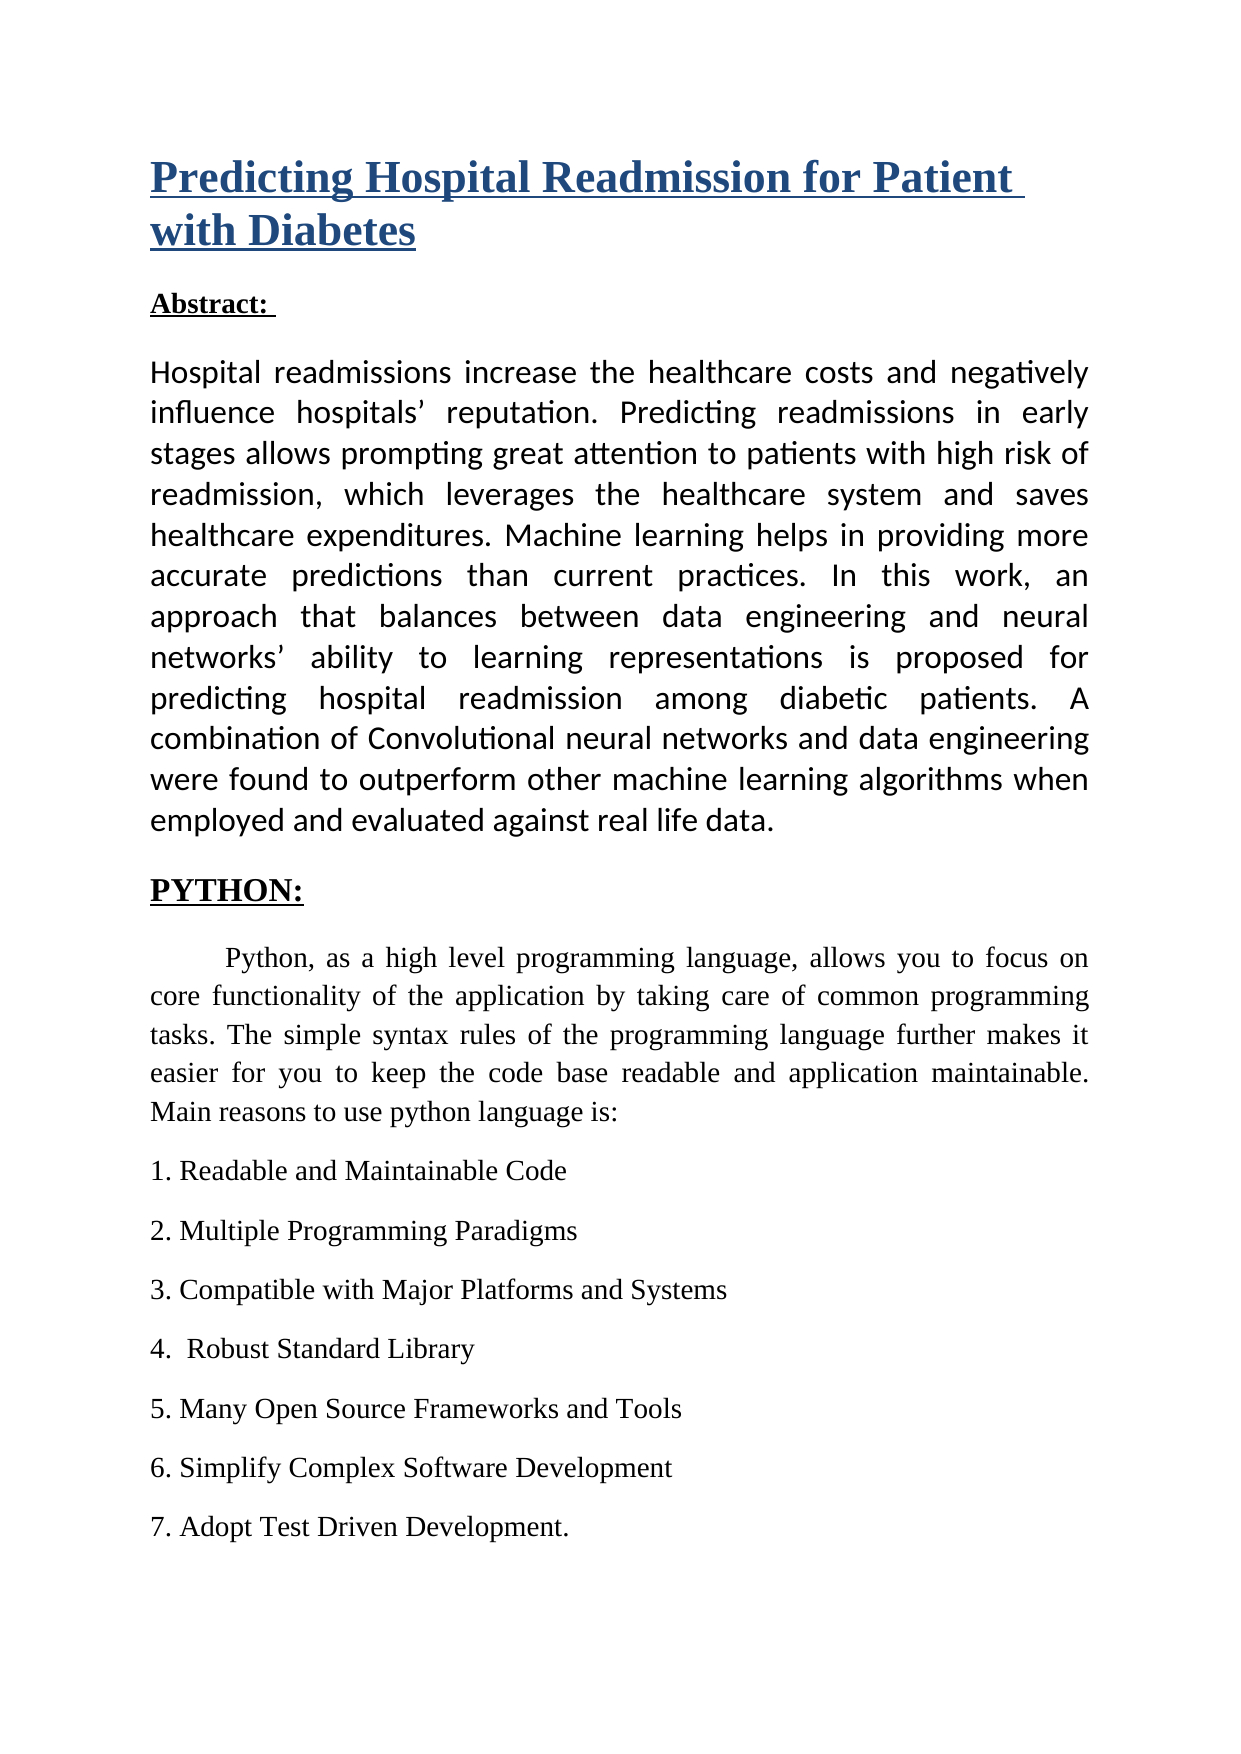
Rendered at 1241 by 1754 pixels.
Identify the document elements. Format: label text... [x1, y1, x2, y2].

text Hospital readmissions increase the healthcare costs and negatively influence hospitals’ reputation. Predicting readmissions in early stages allows prompting great attention to patients with high risk of readmission, which leverages the healthcare system and saves healthcare expenditures. Machine learning helps in providing more accurate predictions than current practices. In this work, an approach that balances between data engineering and neural networks’ ability to learning representations is proposed for predicting hospital readmission among diabetic patients. A combination of Convolutional neural networks and data engineering were found to outperform other machine learning algorithms when employed and evaluated against real life data. [150, 351, 1090, 839]
text 6. Simplify Complex Software Development [150, 1450, 1090, 1484]
text Predicting Hospital Readmission for Patient with Diabetes [150, 150, 1090, 255]
text 3. Compatible with Major Platforms and Systems [150, 1272, 1090, 1306]
text 1. Readable and Maintainable Code [150, 1153, 1090, 1187]
text 5. Many Open Source Frameworks and Tools [150, 1391, 1090, 1424]
text 2. Multiple Programming Paradigms [150, 1213, 1090, 1246]
text Python, as a high level programming language, allows you to focus on core functionality of the application by taking care of common programming tasks. The simple syntax rules of the programming language further makes it easier for you to keep the code base readable and application maintainable. Main reasons to use python language is: [150, 940, 1090, 1127]
text Abstract: [150, 286, 1090, 320]
text 4. Robust Standard Library [150, 1331, 1090, 1365]
text 7. Adopt Test Driven Development. [150, 1509, 1090, 1543]
text PYTHON: [150, 871, 1090, 909]
